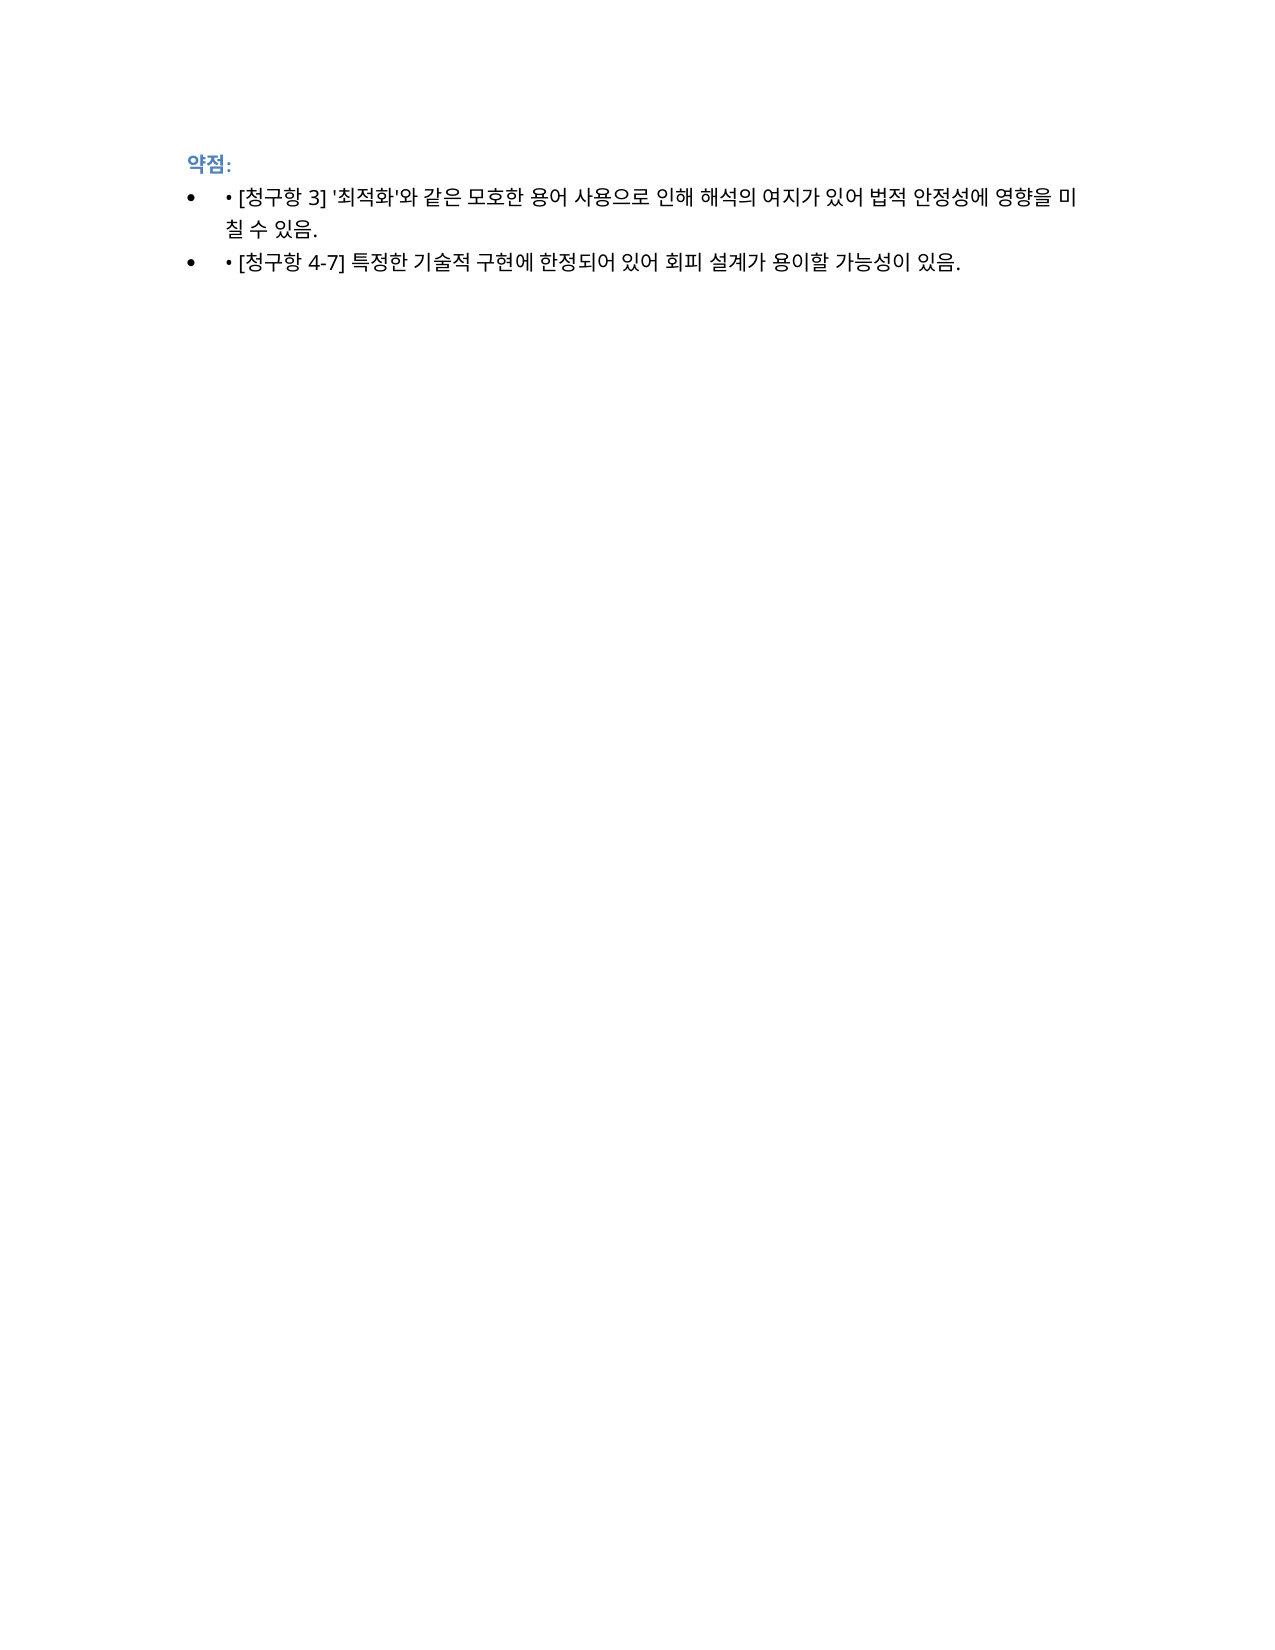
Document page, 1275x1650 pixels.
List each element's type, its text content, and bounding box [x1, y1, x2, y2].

list • [청구항 4-7] 특정한 기술적 구현에 한정되어 있어 회피 설계가 용이할 가능성이 있음. [187, 248, 1087, 276]
list • [청구항 3] '최적화'와 같은 모호한 용어 사용으로 인해 해석의 여지가 있어 법적 안정성에 영향을 미칠 수 있음. [187, 183, 1087, 244]
subtitle 약점: [187, 150, 1087, 178]
